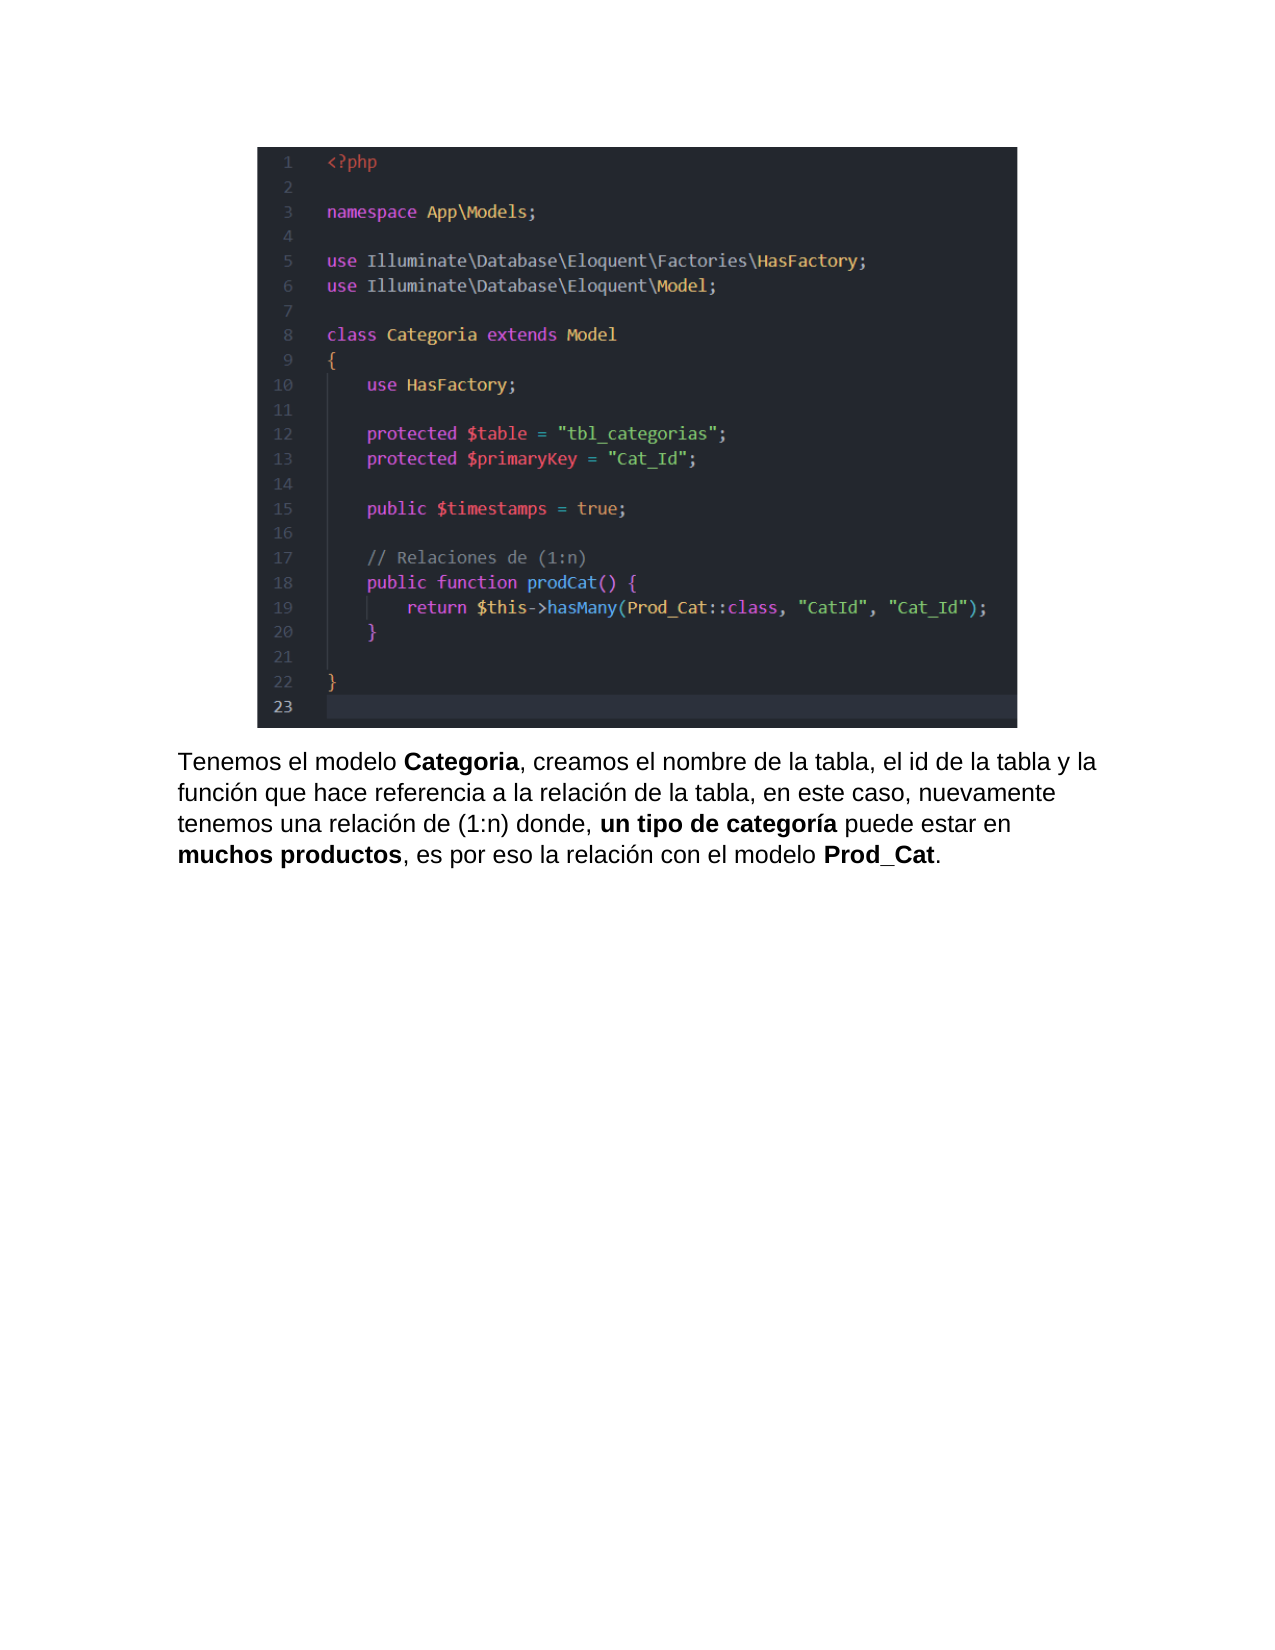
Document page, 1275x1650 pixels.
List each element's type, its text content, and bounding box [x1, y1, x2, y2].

text Tenemos el modelo Categoria, creamos el nombre de la tabla, el id de la tabla y la función que hace referencia a la relación de la tabla, en este caso, nuevamente tenemos una relación de (1:n) donde, un tipo de categoría puede estar en muchos productos, es por eso la relación con el modelo Prod_Cat. [177, 747, 1098, 869]
picture [257, 147, 1018, 728]
